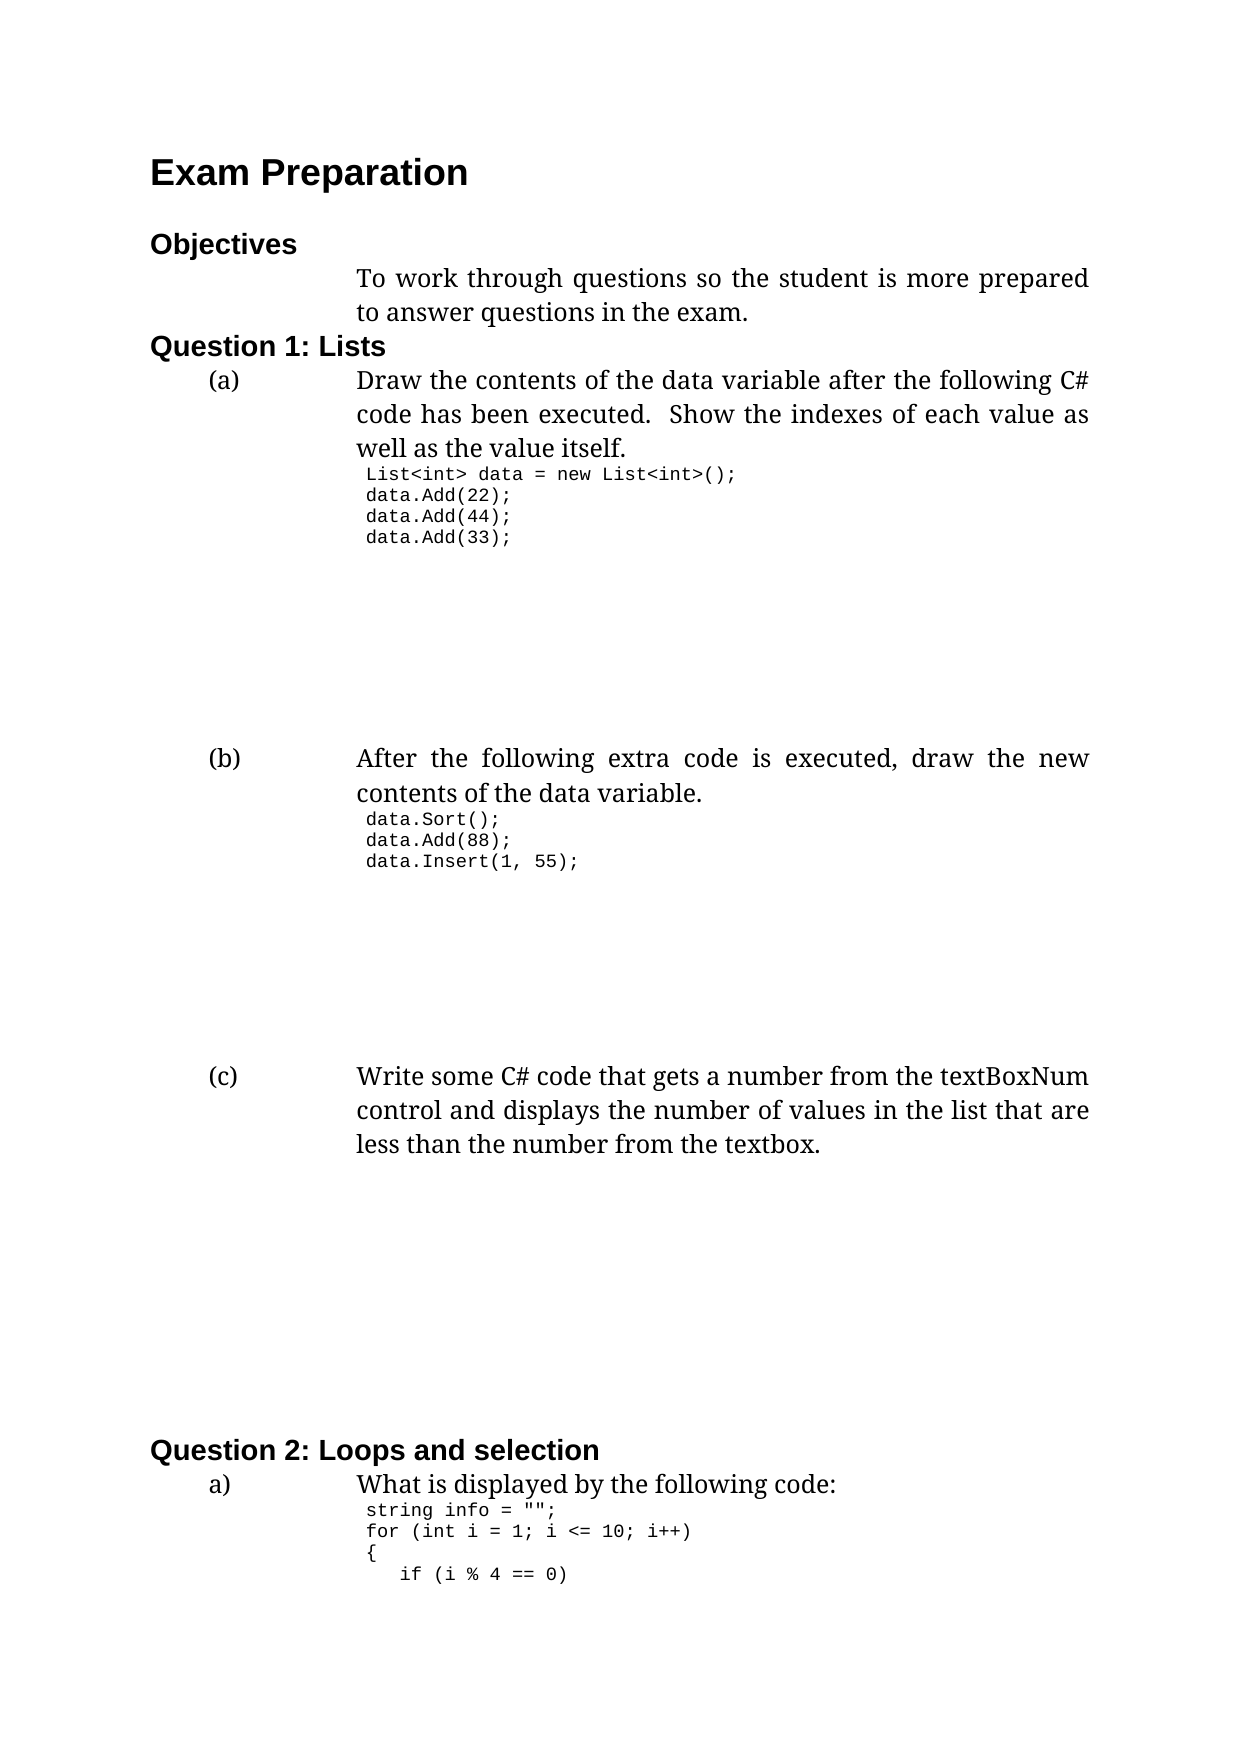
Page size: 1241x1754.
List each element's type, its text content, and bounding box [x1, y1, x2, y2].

text data.Insert(1, 55); [366, 852, 1090, 873]
text if (i % 4 == 0) [366, 1564, 1090, 1586]
text data.Add(22); [366, 486, 1090, 507]
text (c) Write some C# code that gets a number from the textBoxNum control and displays the number of values in the list that are less than the number from the textbox. [150, 1058, 1090, 1161]
text (a) Draw the contents of the data variable after the following C# code has been executed. Show the indexes of each value as well as the value itself. [150, 362, 1090, 464]
text To work through questions so the student is more prepared to answer questions in the exam. [150, 261, 1090, 329]
text Question 1: Lists [150, 329, 1090, 362]
text data.Add(44); [366, 507, 1090, 528]
text string info = ""; [366, 1501, 1090, 1522]
text List<int> data = new List<int>(); [366, 464, 1090, 486]
text data.Add(88); [366, 831, 1090, 852]
text for (int i = 1; i <= 10; i++) [366, 1522, 1090, 1543]
text Objectives [150, 227, 1090, 261]
text data.Sort(); [366, 809, 1090, 831]
text { [366, 1543, 1090, 1564]
text Question 2: Loops and selection [150, 1433, 1090, 1467]
text (b) After the following extra code is executed, draw the new contents of the data variable. [150, 741, 1090, 809]
text data.Add(33); [366, 528, 1090, 549]
text Exam Preparation [150, 150, 1090, 193]
text a) What is displayed by the following code: [150, 1467, 1090, 1501]
